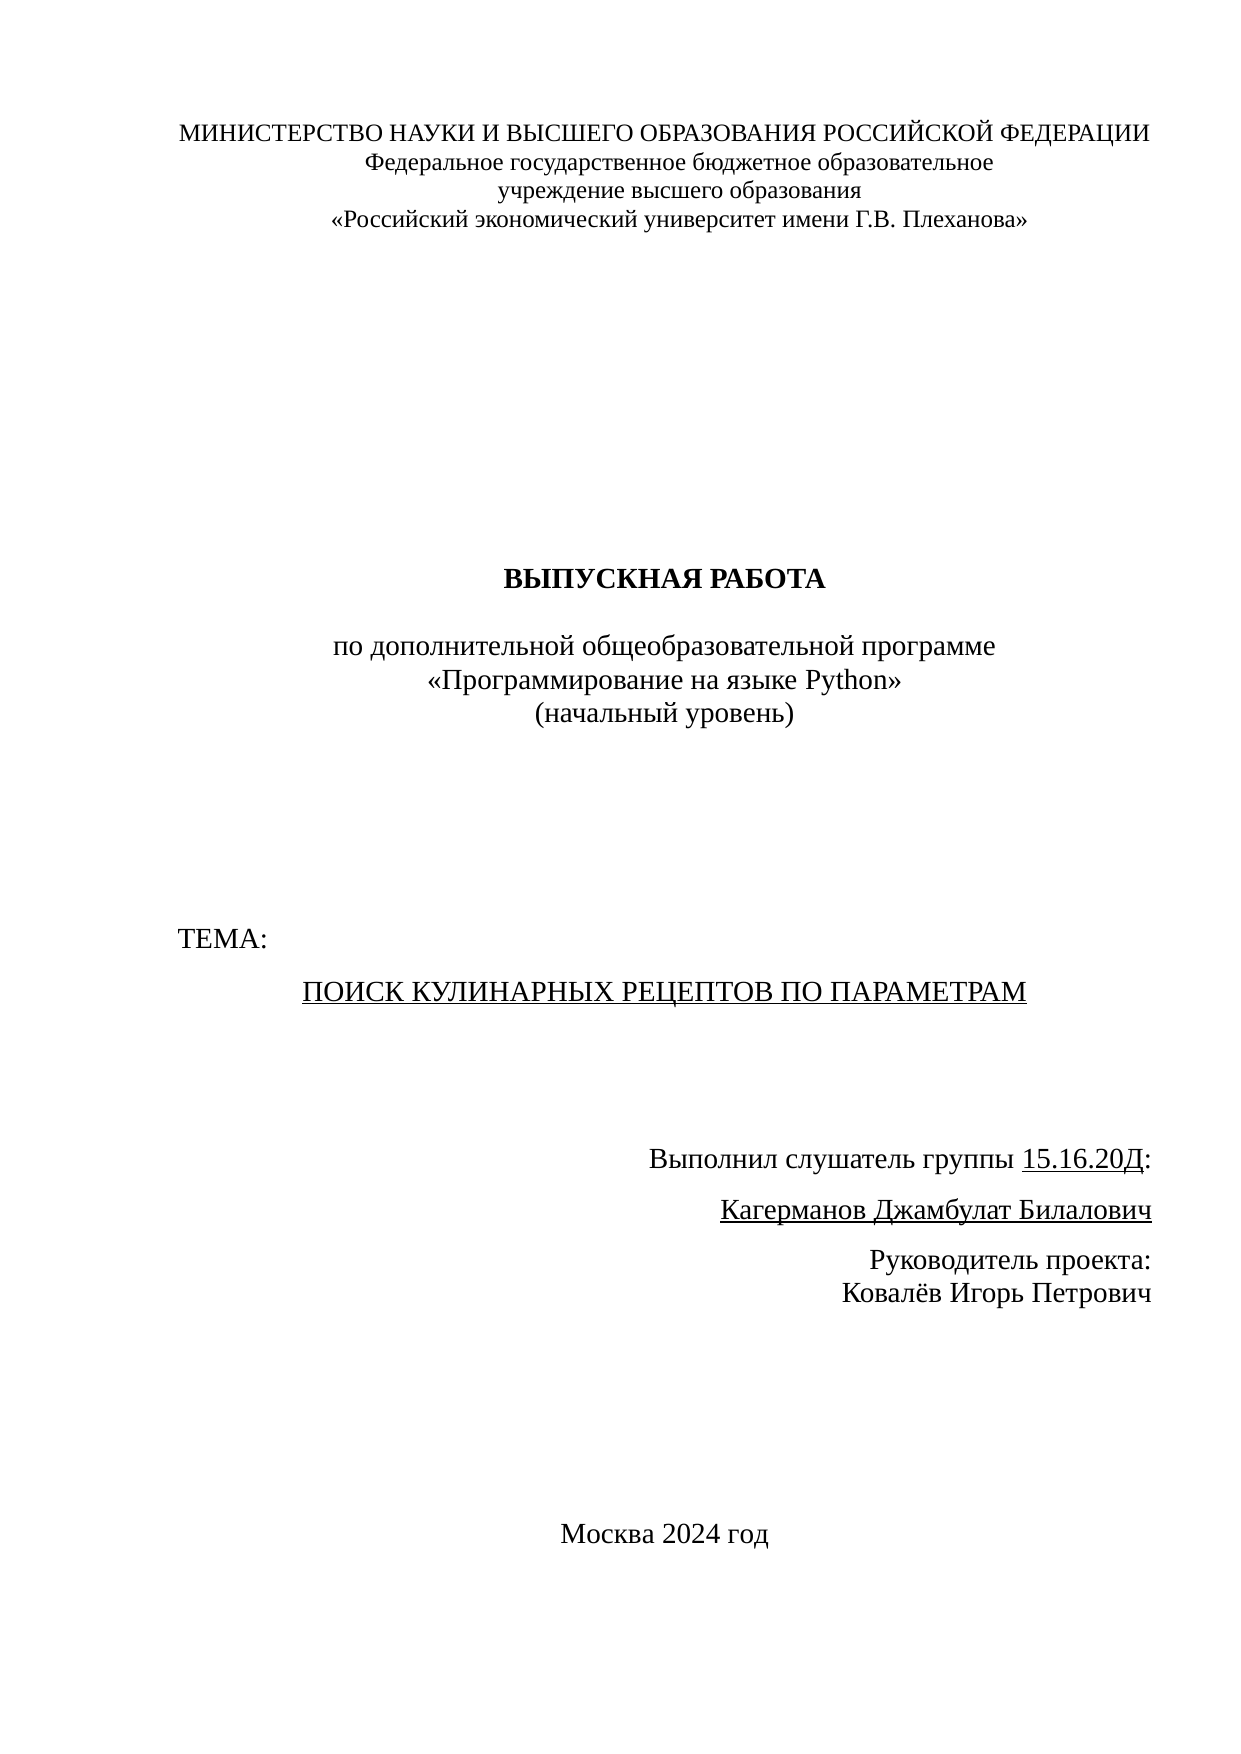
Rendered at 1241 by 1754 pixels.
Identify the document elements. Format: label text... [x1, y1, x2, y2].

text МИНИСТЕРСТВО НАУКИ И ВЫСШЕГО ОБРАЗОВАНИЯ РОССИЙСКОЙ ФЕДЕРАЦИИ [177, 118, 1152, 147]
text Москва 2024 год [177, 1516, 1152, 1549]
text Руководитель проекта: [177, 1242, 1152, 1276]
text Кагерманов Джамбулат Билалович [177, 1192, 1152, 1225]
text ПОИСК КУЛИНАРНЫХ РЕЦЕПТОВ ПО ПАРАМЕТРАМ [177, 974, 1152, 1007]
text Выполнил слушатель группы 15.16.20Д: [177, 1142, 1152, 1175]
text Ковалёв Игорь Петрович [177, 1276, 1152, 1309]
text учреждение высшего образования [177, 176, 1181, 204]
text ТЕМА: [177, 921, 1152, 954]
text (начальный уровень) [177, 695, 1152, 729]
text «Российский экономический университет имени Г.В. Плеханова» [177, 204, 1181, 233]
text по дополнительной общеобразовательной программе [177, 628, 1152, 662]
text ВЫПУСКНАЯ РАБОТА [177, 561, 1152, 595]
text «Программирование на языке Python» [177, 662, 1152, 695]
text Федеральное государственное бюджетное образовательное [177, 147, 1181, 176]
